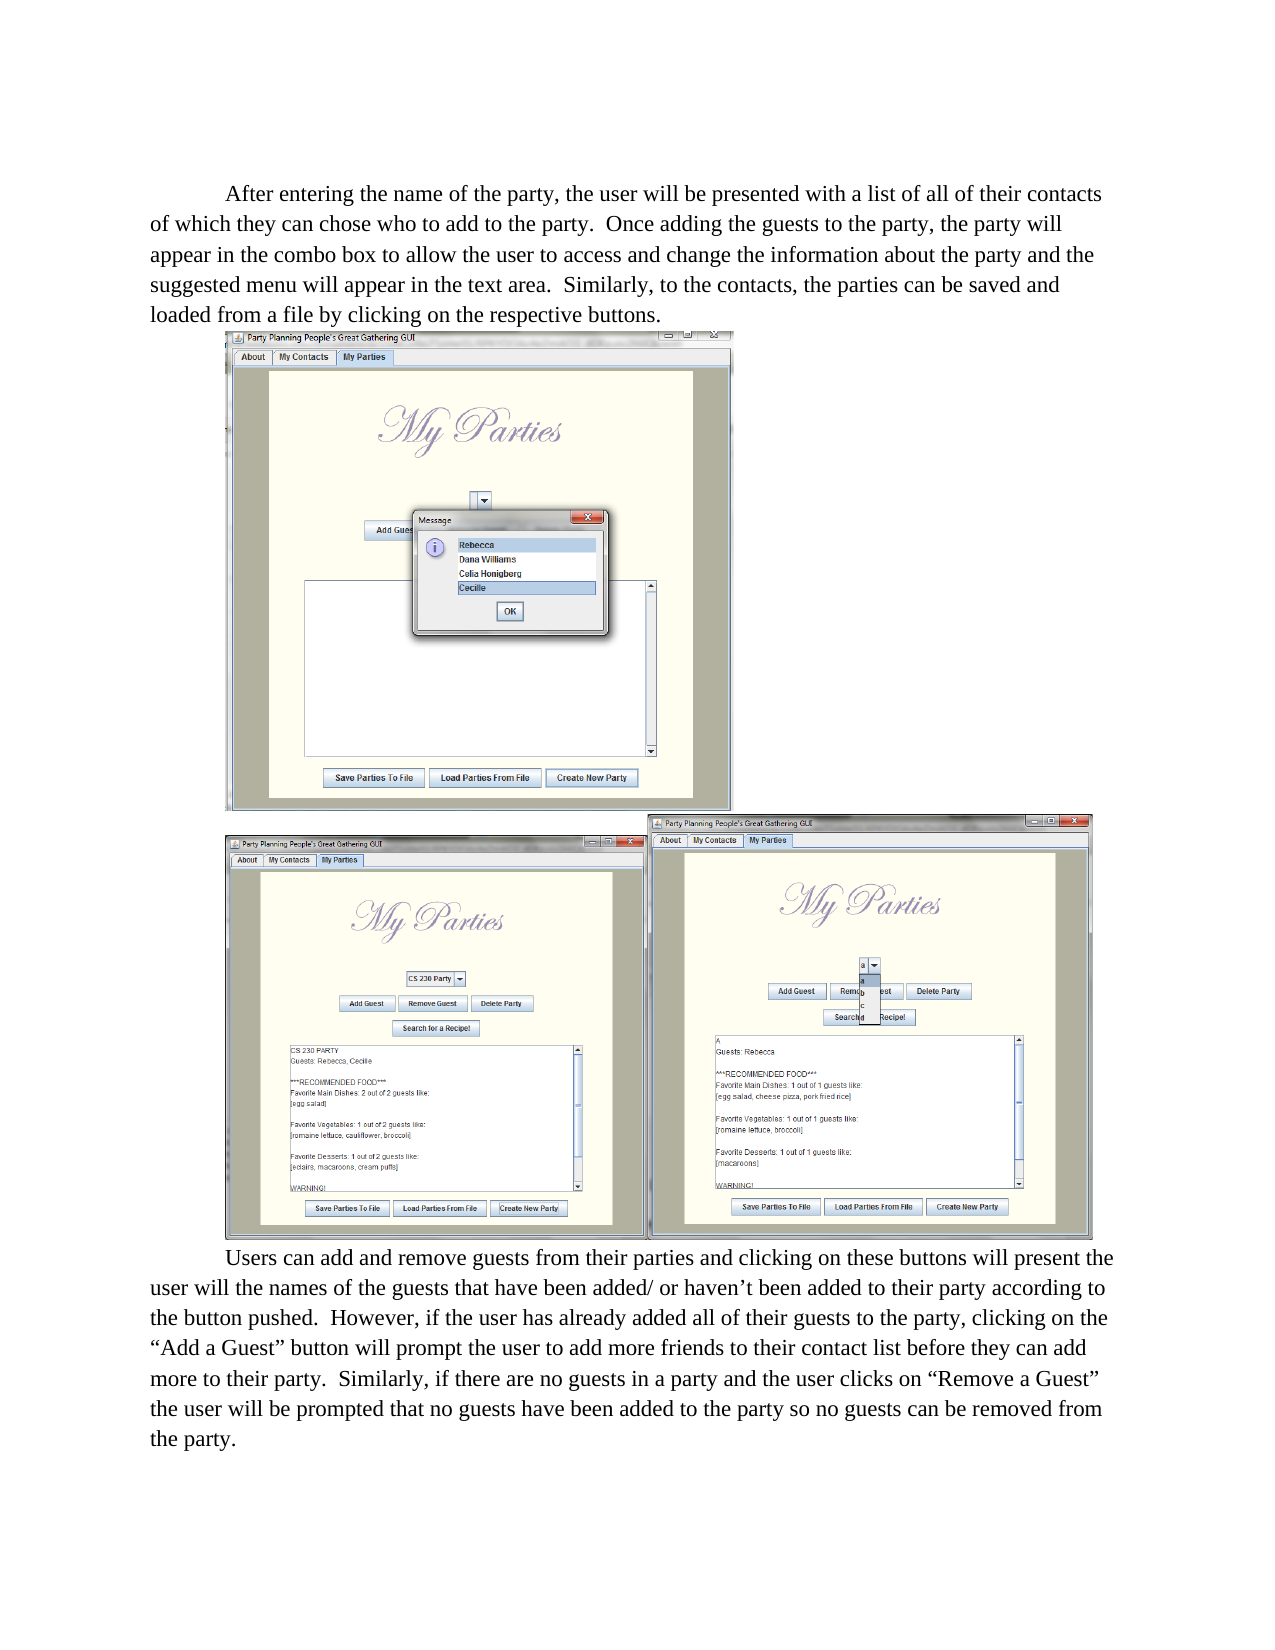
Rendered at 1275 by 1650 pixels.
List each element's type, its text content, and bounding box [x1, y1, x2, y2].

text Users can add and remove guests from their parties and clicking on these buttons will present the user will the names of the guests that have been added/ or haven’t been added to their party according to the button pushed. However, if the user has already added all of their guests to the party, clicking on the “Add a Guest” button will prompt the user to add more friends to their contact list before they can add more to their party. Similarly, if there are no guests in a party and the user clicks on “Remove a Guest” the user will be prompted that no guests have been added to the party so no guests can be removed from the party. [150, 1244, 1125, 1451]
picture [225, 814, 1093, 1240]
picture [225, 331, 734, 811]
text After entering the name of the party, the user will be presented with a list of all of their contacts of which they can chose who to add to the party. Once adding the guests to the party, the party will appear in the combo box to allow the user to access and change the information about the party and the suggested menu will appear in the text area. Similarly, to the contacts, the parties can be saved and loaded from a file by clicking on the respective buttons. [150, 180, 1125, 327]
